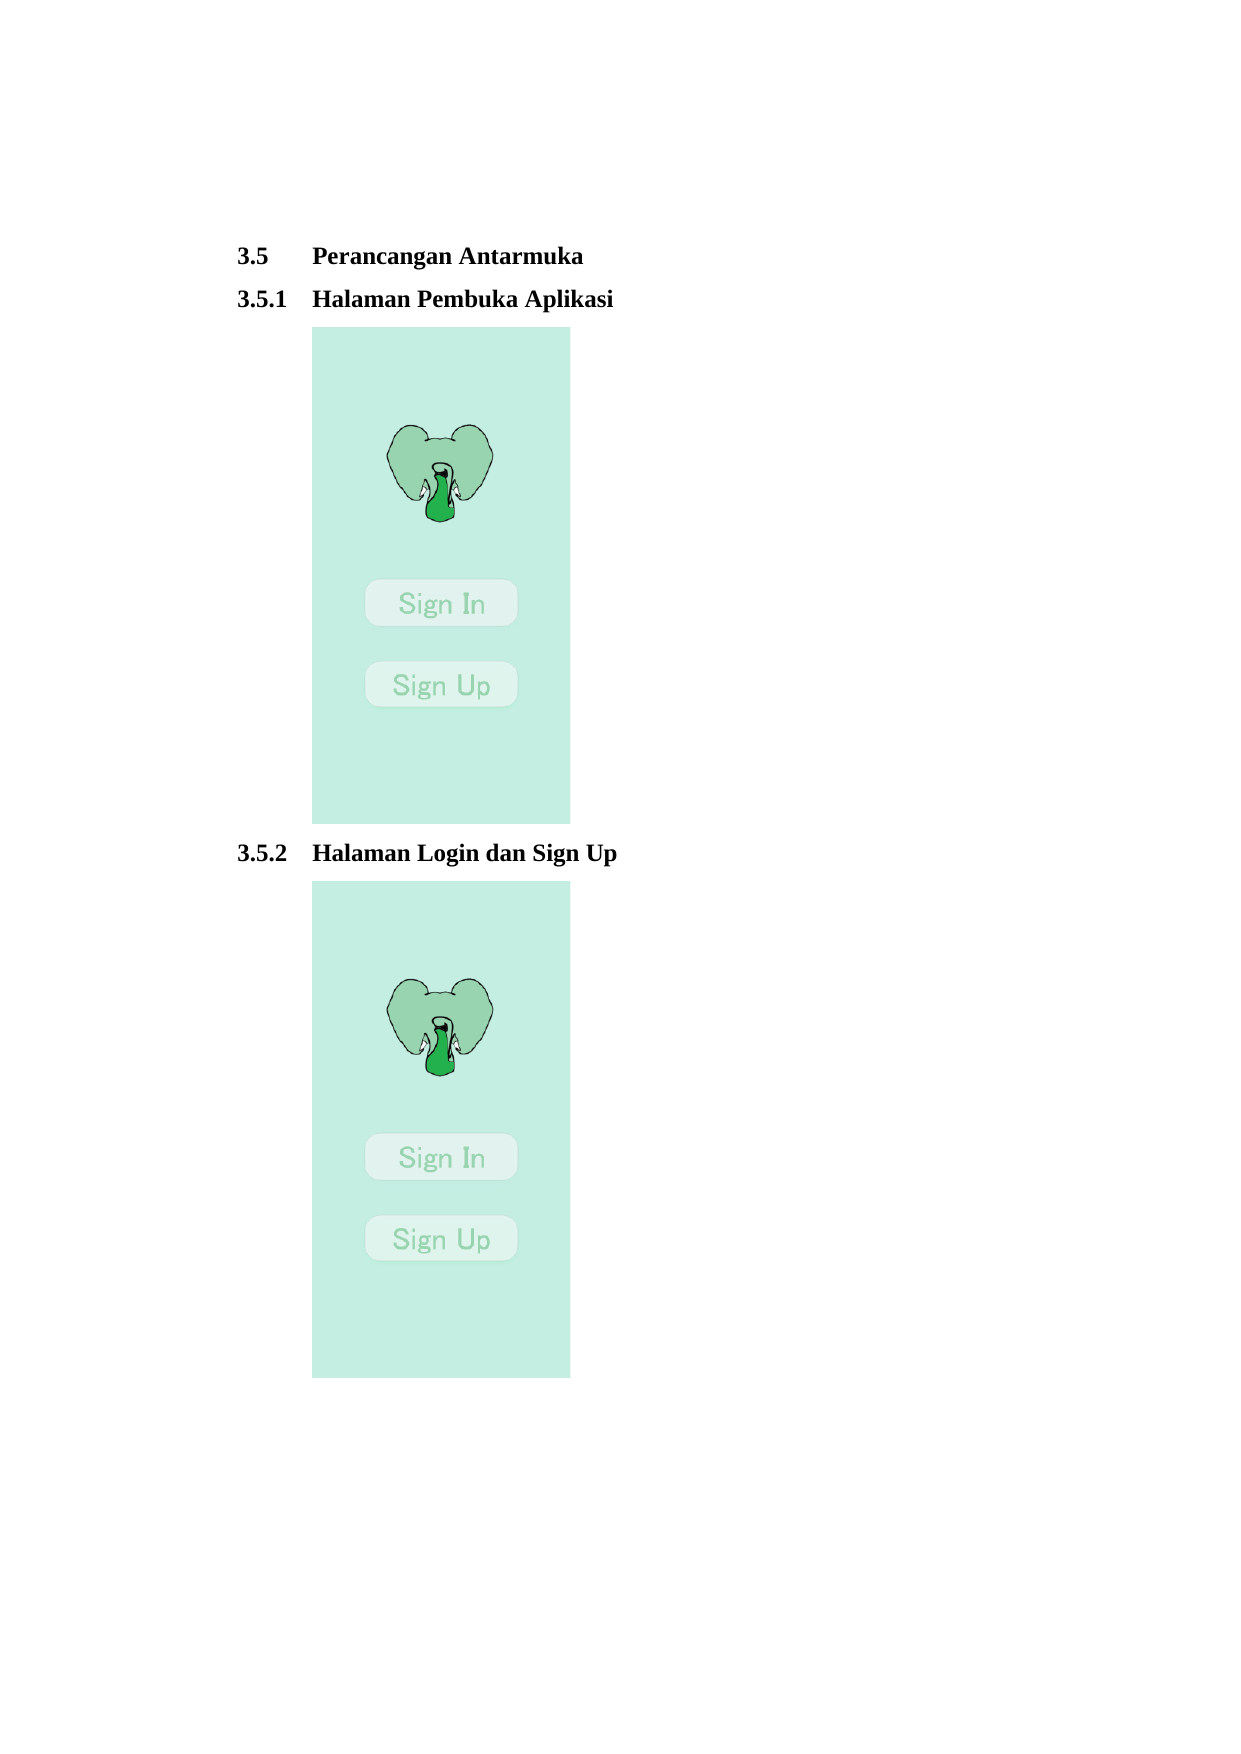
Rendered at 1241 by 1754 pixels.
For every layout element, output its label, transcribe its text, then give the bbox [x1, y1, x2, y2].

list Halaman Login dan Sign Up [237, 838, 1063, 867]
picture [312, 881, 571, 1378]
subtitle Perancangan Antarmuka [237, 241, 1063, 270]
list Halaman Pembuka Aplikasi [237, 284, 1063, 313]
picture [312, 327, 571, 824]
